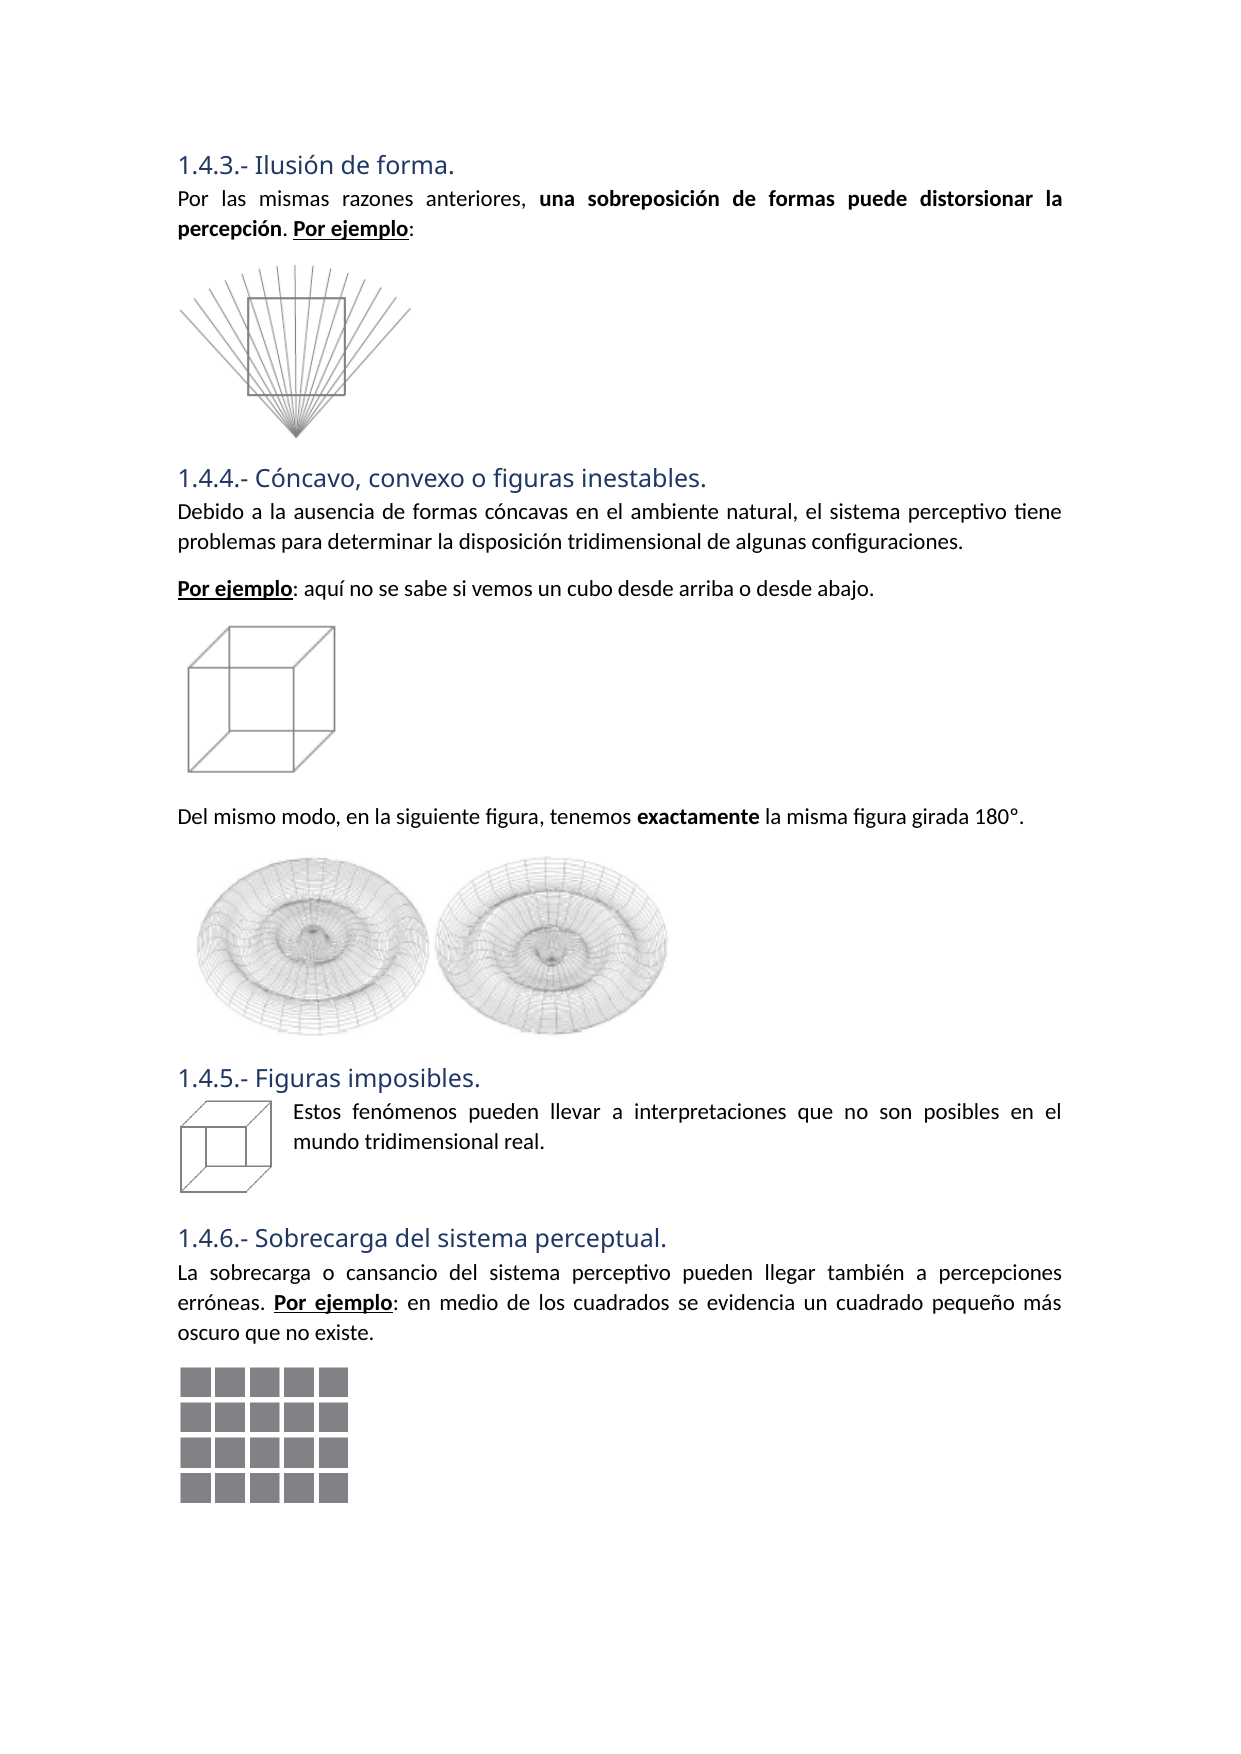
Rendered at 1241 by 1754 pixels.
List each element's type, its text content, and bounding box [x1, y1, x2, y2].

picture [177, 261, 414, 442]
text Por las mismas razones anteriores, una sobreposición de formas puede distorsionar la percepción. Por ejemplo: [177, 184, 1063, 243]
picture [177, 1365, 351, 1504]
subtitle 1.4.3.- Ilusión de forma. [177, 148, 1063, 182]
picture [177, 849, 675, 1042]
text Por ejemplo: aquí no se sabe si vemos un cubo desde arriba o desde abajo. [177, 574, 1063, 602]
subtitle 1.4.4.- Cóncavo, convexo o figuras inestables. [177, 460, 1063, 494]
text La sobrecarga o cansancio del sistema perceptivo pueden llegar también a percepciones erróneas. Por ejemplo: en medio de los cuadrados se evidencia un cuadrado pequeño más oscuro que no existe. [177, 1258, 1063, 1346]
picture [177, 1098, 274, 1196]
picture [177, 621, 345, 784]
text Del mismo modo, en la siguiente figura, tenemos exactamente la misma figura girada 180º. [177, 802, 1063, 830]
text Estos fenómenos pueden llevar a interpretaciones que no son posibles en el mundo tridimensional real. [177, 1097, 1063, 1155]
subtitle 1.4.6.- Sobrecarga del sistema perceptual. [177, 1221, 1063, 1255]
subtitle 1.4.5.- Figuras imposibles. [177, 1060, 1063, 1094]
text Debido a la ausencia de formas cóncavas en el ambiente natural, el sistema perceptivo tiene problemas para determinar la disposición tridimensional de algunas configuraciones. [177, 497, 1063, 555]
